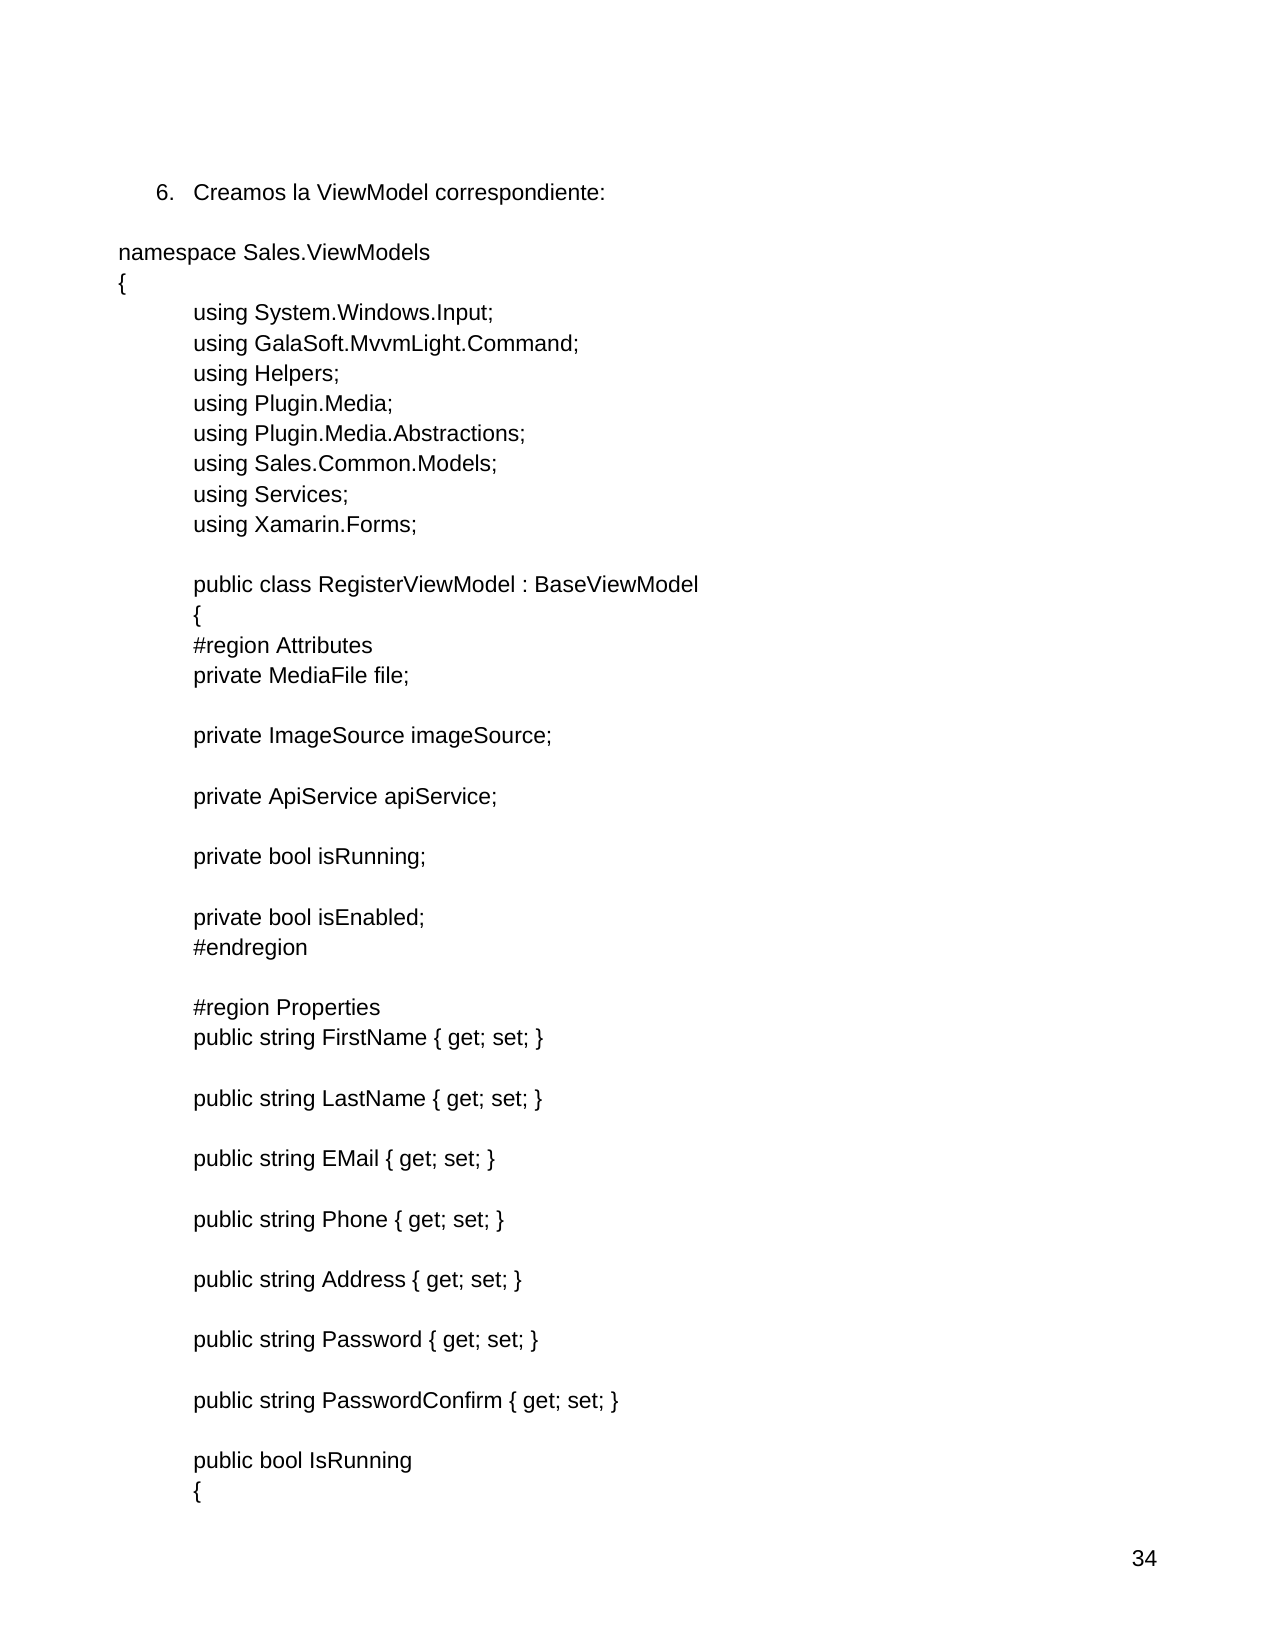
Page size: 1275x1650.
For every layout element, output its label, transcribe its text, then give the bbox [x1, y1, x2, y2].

text public string FirstName { get; set; } [118, 1024, 1157, 1051]
text public string PasswordConfirm { get; set; } [118, 1387, 1157, 1413]
text public string EMail { get; set; } [118, 1145, 1157, 1171]
text { [118, 601, 1157, 628]
text public class RegisterViewModel : BaseViewModel [118, 571, 1157, 597]
text private ApiService apiService; [118, 783, 1157, 809]
text using Helpers; [118, 360, 1157, 386]
text private ImageSource imageSource; [118, 722, 1157, 748]
text using Plugin.Media.Abstractions; [118, 420, 1157, 446]
text private bool isRunning; [118, 843, 1157, 869]
text #region Attributes [118, 632, 1157, 658]
text public string Address { get; set; } [118, 1266, 1157, 1292]
text using Sales.Common.Models; [118, 450, 1157, 477]
text public string LastName { get; set; } [118, 1085, 1157, 1111]
list Creamos la ViewModel correspondiente: [156, 178, 1157, 205]
text #endregion [118, 934, 1157, 960]
text using System.Windows.Input; [118, 299, 1157, 326]
text #region Properties [118, 994, 1157, 1020]
text using GalaSoft.MvvmLight.Command; [118, 329, 1157, 356]
text public string Password { get; set; } [118, 1326, 1157, 1353]
text public string Phone { get; set; } [118, 1206, 1157, 1232]
text private MediaFile file; [118, 662, 1157, 688]
text using Xamarin.Forms; [118, 511, 1157, 537]
text using Plugin.Media; [118, 390, 1157, 416]
text namespace Sales.ViewModels [118, 239, 1157, 265]
text public bool IsRunning [118, 1447, 1157, 1473]
text private bool isEnabled; [118, 903, 1157, 930]
text { [118, 269, 1157, 295]
text using Services; [118, 481, 1157, 507]
text { [118, 1477, 1157, 1504]
